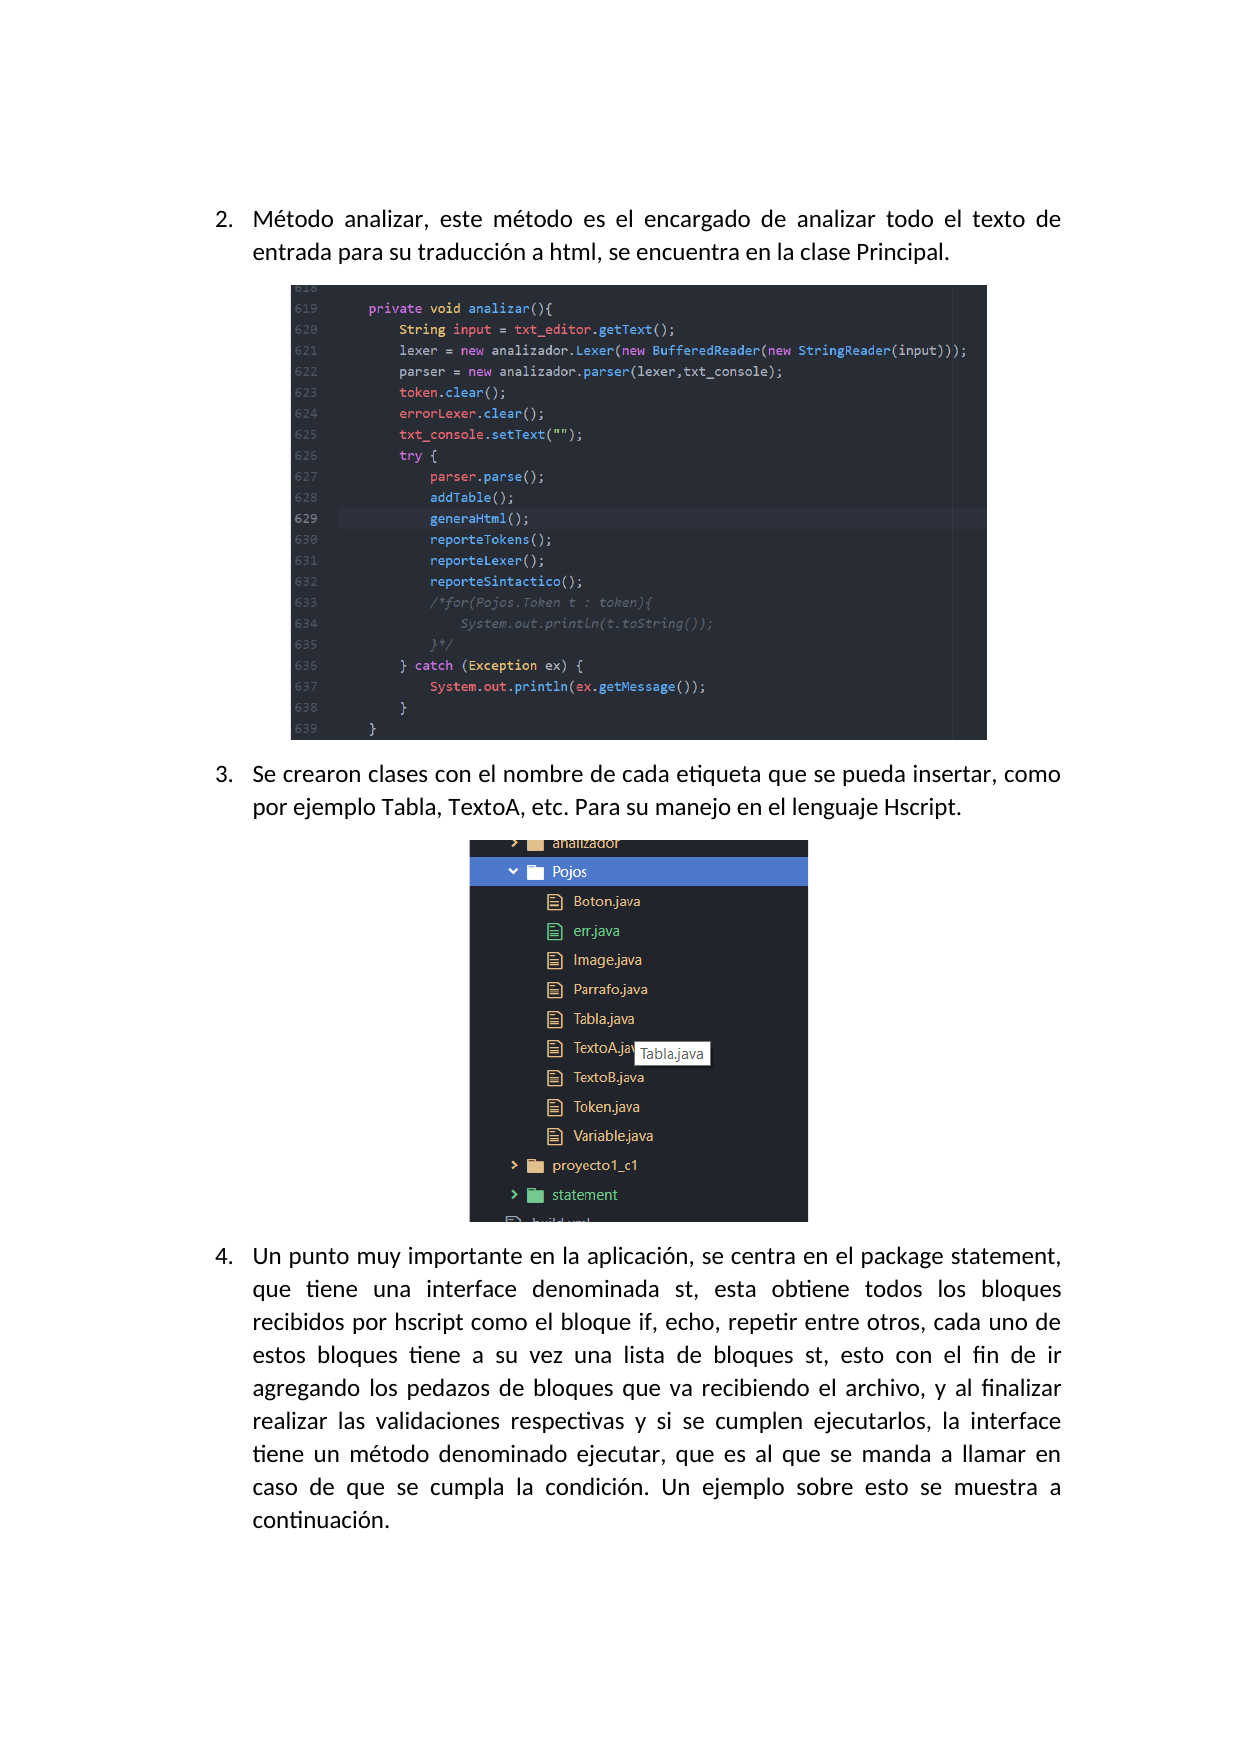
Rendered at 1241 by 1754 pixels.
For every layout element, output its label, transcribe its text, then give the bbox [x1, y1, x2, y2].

picture [469, 840, 809, 1222]
list Se crearon clases con el nombre de cada etiqueta que se pueda insertar, como por ejemplo Tabla, TextoA, etc. Para su manejo en el lenguaje Hscript. [215, 758, 1063, 822]
picture [290, 285, 987, 740]
list Método analizar, este método es el encargado de analizar todo el texto de entrada para su traducción a html, se encuentra en la clase Principal. [215, 203, 1063, 266]
list Un punto muy importante en la aplicación, se centra en el package statement, que tiene una interface denominada st, esta obtiene todos los bloques recibidos por hscript como el bloque if, echo, repetir entre otros, cada uno de estos bloques tiene a su vez una lista de bloques st, esto con el fin de ir agregando los pedazos de bloques que va recibiendo el archivo, y al finalizar realizar las validaciones respectivas y si se cumplen ejecutarlos, la interface tiene un método denominado ejecutar, que es al que se manda a llamar en caso de que se cumpla la condición. Un ejemplo sobre esto se muestra a continuación. [215, 1241, 1063, 1534]
